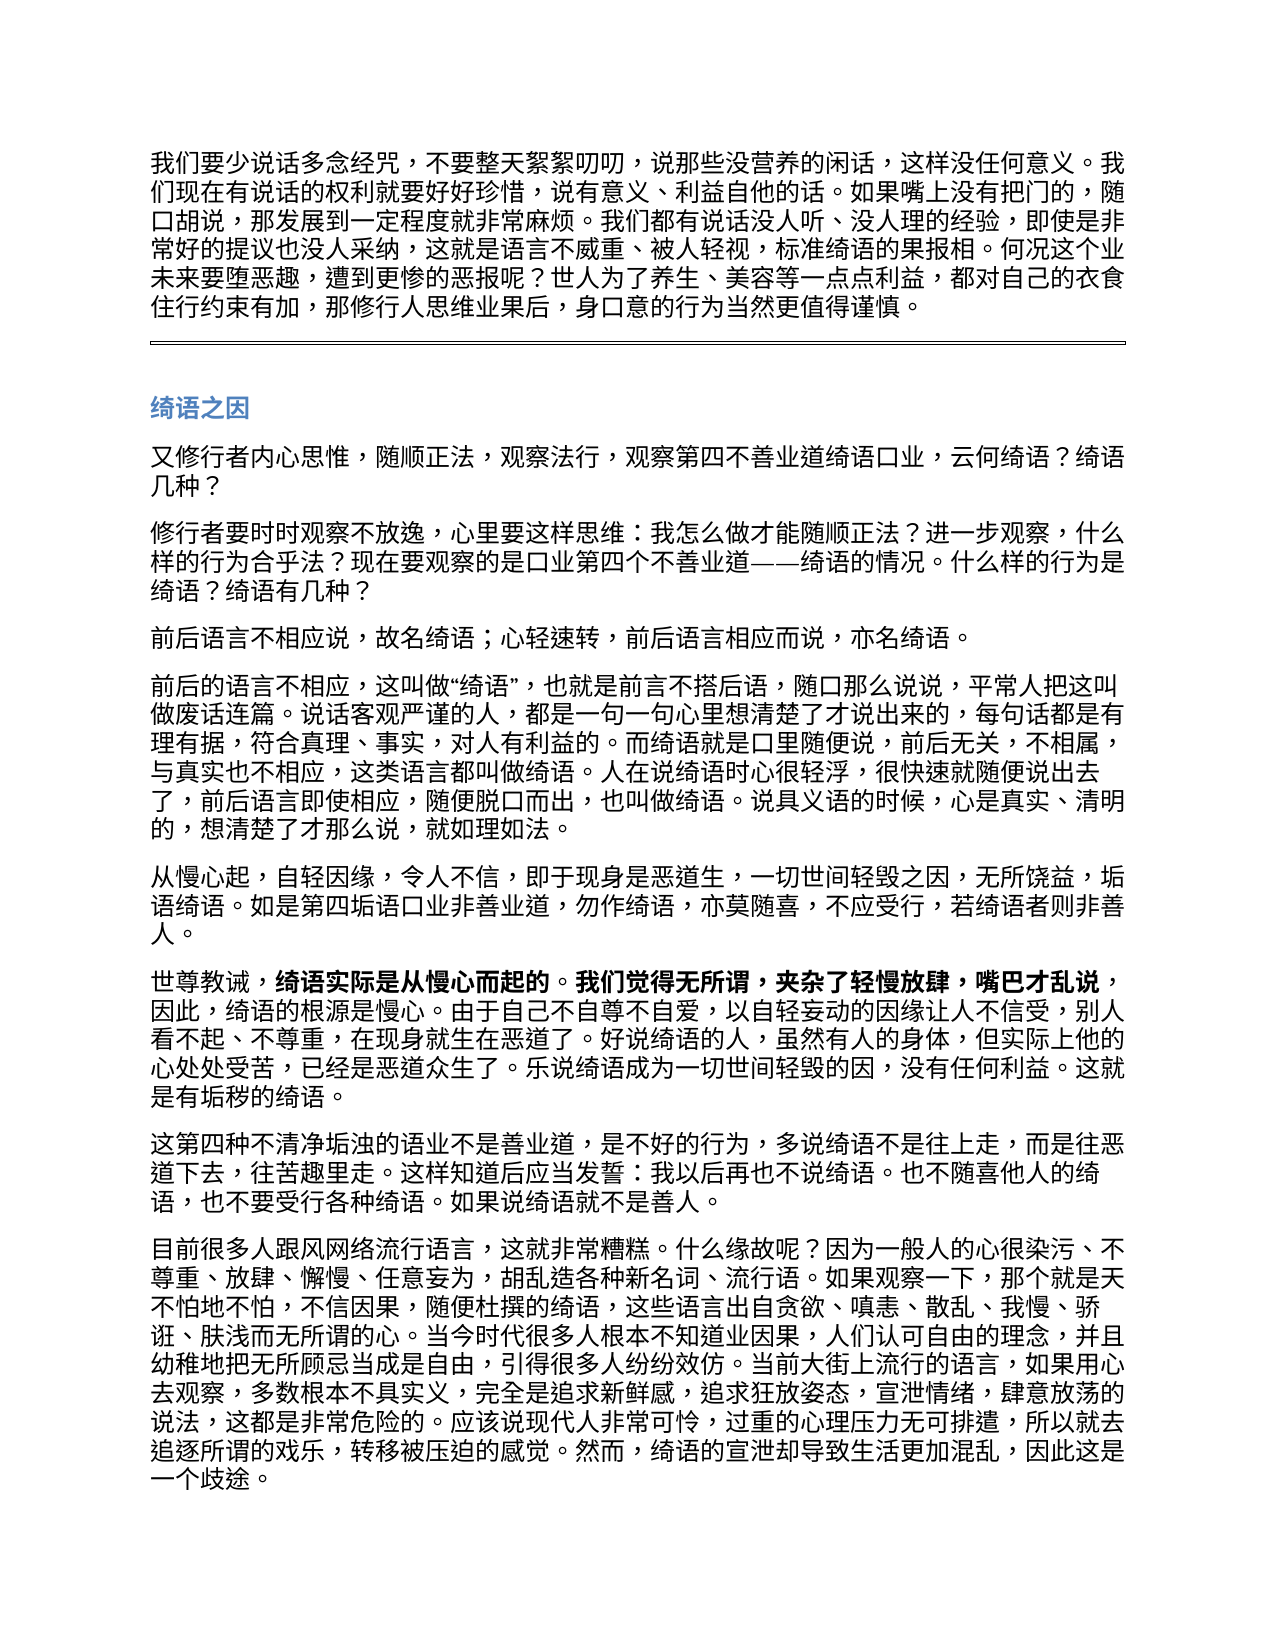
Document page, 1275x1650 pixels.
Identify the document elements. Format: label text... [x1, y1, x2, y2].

text 修行者要时时观察不放逸，心里要这样思维：我怎么做才能随顺正法？进一步观察，什么样的行为合乎法？现在要观察的是口业第四个不善业道——绮语的情况。什么样的行为是绮语？绮语有几种？ [150, 520, 1125, 606]
text 又修行者内心思惟，随顺正法，观察法行，观察第四不善业道绮语口业，云何绮语？绮语几种？ [150, 444, 1125, 501]
text 前后语言不相应说，故名绮语；心轻速转，前后语言相应而说，亦名绮语。 [150, 625, 1125, 654]
text 目前很多人跟风网络流行语言，这就非常糟糕。什么缘故呢？因为一般人的心很染污、不尊重、放肆、懈慢、任意妄为，胡乱造各种新名词、流行语。如果观察一下，那个就是天不怕地不怕，不信因果，随便杜撰的绮语，这些语言出自贪欲、嗔恚、散乱、我慢、骄诳、肤浅而无所谓的心。当今时代很多人根本不知道业因果，人们认可自由的理念，并且幼稚地把无所顾忌当成是自由，引得很多人纷纷效仿。当前大街上流行的语言，如果用心去观察，多数根本不具实义，完全是追求新鲜感，追求狂放姿态，宣泄情绪，肆意放荡的说法，这都是非常危险的。应该说现代人非常可怜，过重的心理压力无可排遣，所以就去追逐所谓的戏乐，转移被压迫的感觉。然而，绮语的宣泄却导致生活更加混乱，因此这是一个歧途。 [150, 1236, 1125, 1495]
text 这第四种不清净垢浊的语业不是善业道，是不好的行为，多说绮语不是往上走，而是往恶道下去，往苦趣里走。这样知道后应当发誓：我以后再也不说绮语。也不随喜他人的绮语，也不要受行各种绮语。如果说绮语就不是善人。 [150, 1131, 1125, 1217]
text 我们要少说话多念经咒，不要整天絮絮叨叨，说那些没营养的闲话，这样没任何意义。我们现在有说话的权利就要好好珍惜，说有意义、利益自他的话。如果嘴上没有把门的，随口胡说，那发展到一定程度就非常麻烦。我们都有说话没人听、没人理的经验，即使是非常好的提议也没人采纳，这就是语言不威重、被人轻视，标准绮语的果报相。何况这个业未来要堕恶趣，遭到更惨的恶报呢？世人为了养生、美容等一点点利益，都对自己的衣食住行约束有加，那修行人思维业果后，身口意的行为当然更值得谨慎。 [150, 150, 1125, 322]
text 从慢心起，自轻因缘，令人不信，即于现身是恶道生，一切世间轻毁之因，无所饶益，垢语绮语。如是第四垢语口业非善业道，勿作绮语，亦莫随喜，不应受行，若绮语者则非善人。 [150, 864, 1125, 950]
subtitle 绮语之因 [150, 391, 1125, 425]
text 前后的语言不相应，这叫做“绮语”，也就是前言不搭后语，随口那么说说，平常人把这叫做废话连篇。说话客观严谨的人，都是一句一句心里想清楚了才说出来的，每句话都是有理有据，符合真理、事实，对人有利益的。而绮语就是口里随便说，前后无关，不相属，与真实也不相应，这类语言都叫做绮语。人在说绮语时心很轻浮，很快速就随便说出去了，前后语言即使相应，随便脱口而出，也叫做绮语。说具义语的时候，心是真实、清明的，想清楚了才那么说，就如理如法。 [150, 672, 1125, 845]
text 世尊教诫，绮语实际是从慢心而起的。我们觉得无所谓，夹杂了轻慢放肆，嘴巴才乱说，因此，绮语的根源是慢心。由于自己不自尊不自爱，以自轻妄动的因缘让人不信受，别人看不起、不尊重，在现身就生在恶道了。好说绮语的人，虽然有人的身体，但实际上他的心处处受苦，已经是恶道众生了。乐说绮语成为一切世间轻毁的因，没有任何利益。这就是有垢秽的绮语。 [150, 969, 1125, 1112]
